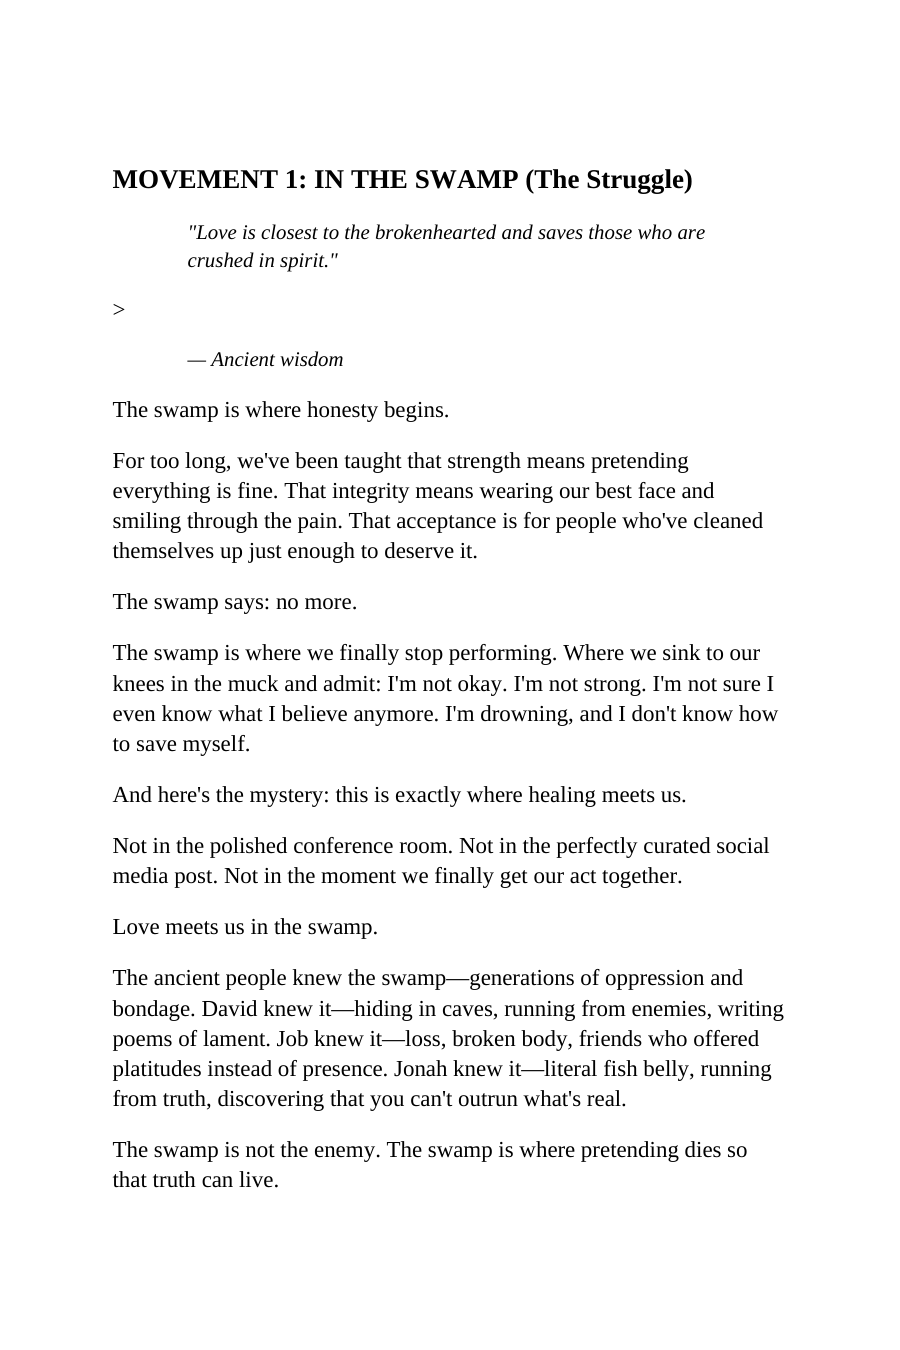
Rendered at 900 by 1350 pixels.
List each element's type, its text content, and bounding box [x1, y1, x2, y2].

text The swamp is where honesty begins. [112, 396, 787, 422]
text The ancient people knew the swamp—generations of oppression and bondage. David knew it—hiding in caves, running from enemies, writing poems of lament. Job knew it—loss, broken body, friends who offered platitudes instead of presence. Jonah knew it—literal fish belly, running from truth, discovering that you can't outrun what's real. [112, 964, 787, 1112]
text And here's the mystery: this is exactly where healing meets us. [112, 781, 787, 807]
text The swamp is where we finally stop performing. Where we sink to our knees in the muck and admit: I'm not okay. I'm not strong. I'm not sure I even know what I believe anymore. I'm drowning, and I don't know how to save myself. [112, 639, 787, 756]
text Love meets us in the swamp. [112, 913, 787, 940]
text For too long, we've been taught that strength means pretending everything is fine. That integrity means wearing our best face and smiling through the pain. That acceptance is for people who've cleaned themselves up just enough to deserve it. [112, 447, 787, 564]
text "Love is closest to the brokenhearted and saves those who are crushed in spirit." [187, 220, 712, 272]
text The swamp says: no more. [112, 588, 787, 615]
text > [112, 296, 787, 322]
text — Ancient wisdom [187, 347, 712, 371]
text MOVEMENT 1: IN THE SWAMP (The Struggle) [112, 163, 787, 195]
text Not in the polished conference room. Not in the perfectly curated social media post. Not in the moment we finally get our act together. [112, 832, 787, 889]
text The swamp is not the enemy. The swamp is where pretending dies so that truth can live. [112, 1136, 787, 1193]
